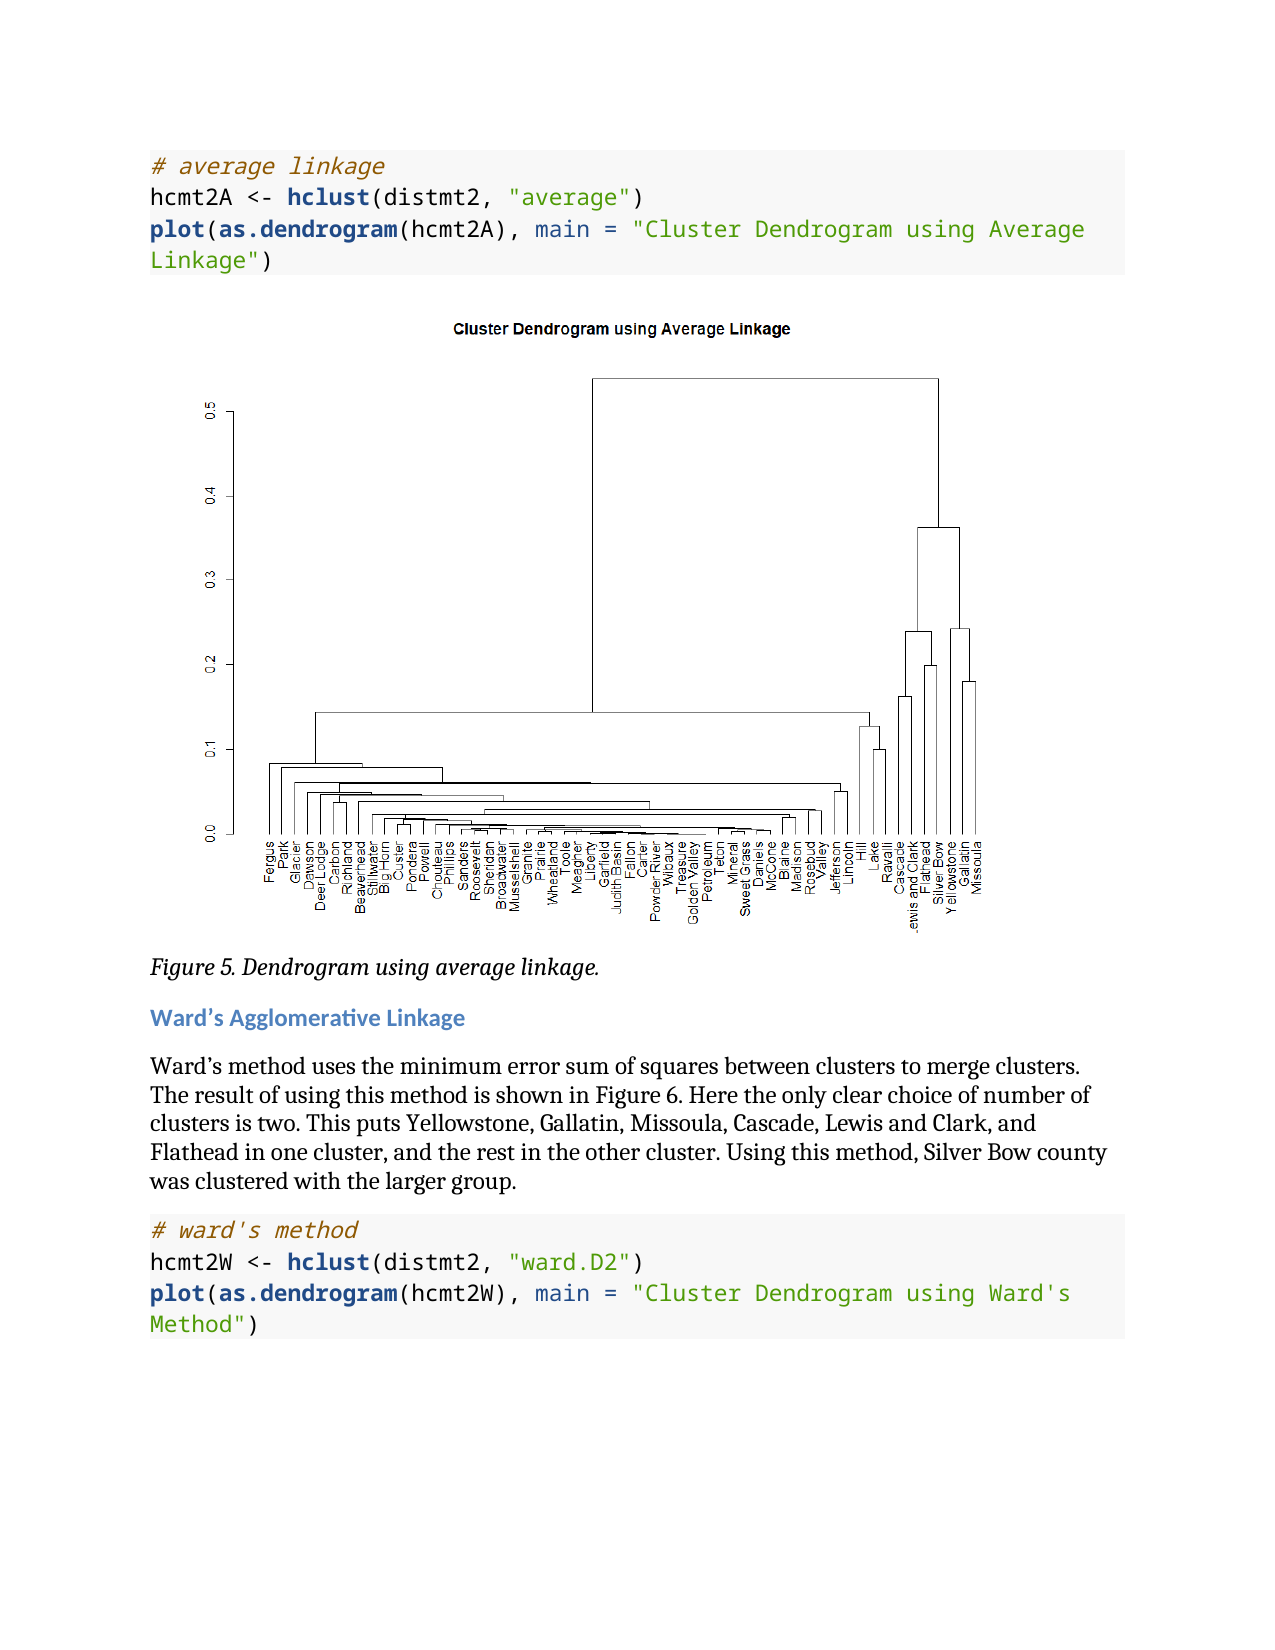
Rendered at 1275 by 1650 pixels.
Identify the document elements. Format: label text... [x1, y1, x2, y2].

picture [168, 295, 1044, 933]
text Figure 5. Dendrogram using average linkage. [150, 953, 1125, 982]
text # average linkage hcmt2A <- hclust(distmt2, "average") plot(as.dendrogram(hcmt2A), main = "Cluster Dendrogram using Average Linkage") [150, 150, 1125, 275]
subtitle Ward’s Agglomerative Linkage [150, 1003, 1125, 1033]
text Ward’s method uses the minimum error sum of squares between clusters to merge clusters. The result of using this method is shown in Figure 6. Here the only clear choice of number of clusters is two. This puts Yellowstone, Gallatin, Missoula, Cascade, Lewis and Clark, and Flathead in one cluster, and the rest in the other cluster. Using this method, Silver Bow county was clustered with the larger group. [150, 1052, 1125, 1196]
text # ward's method hcmt2W <- hclust(distmt2, "ward.D2") plot(as.dendrogram(hcmt2W), main = "Cluster Dendrogram using Ward's Method") [260, 1214, 1125, 1339]
